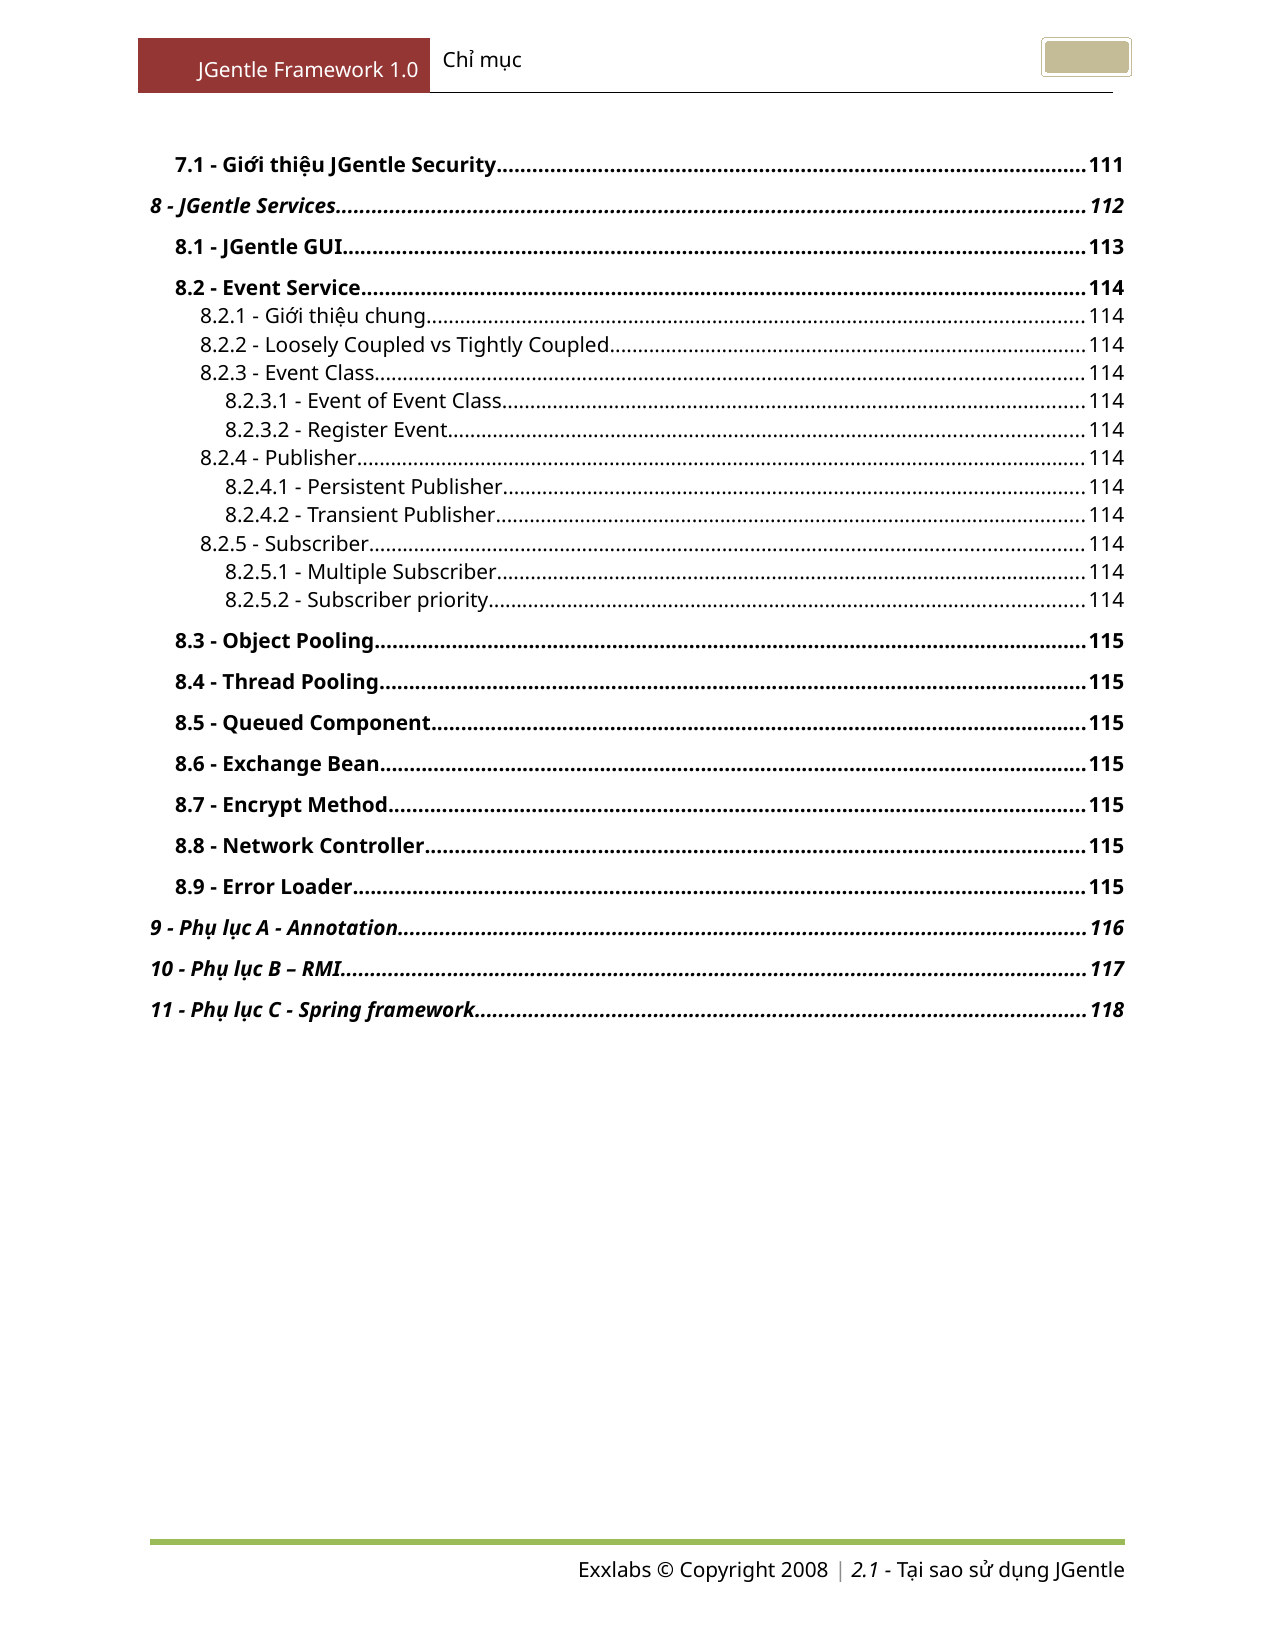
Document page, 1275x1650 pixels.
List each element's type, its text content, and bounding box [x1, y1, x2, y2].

text 8.3 - Object Pooling 115 [175, 627, 1125, 655]
text 8.5 - Queued Component 115 [175, 708, 1125, 737]
text 8.9 - Error Loader 115 [175, 872, 1125, 901]
text 8.7 - Encrypt Method 115 [175, 790, 1125, 819]
text 11 - Phụ lục C - Spring framework 118 [150, 995, 1125, 1023]
text 8.2.5.1 - Multiple Subscriber 114 [225, 557, 1125, 586]
text 8.4 - Thread Pooling 115 [175, 667, 1125, 696]
text 8.2 - Event Service 114 [175, 273, 1125, 301]
text 10 - Phụ lục B – RMI 117 [150, 954, 1125, 982]
text 8.2.3.2 - Register Event 114 [225, 415, 1125, 443]
text 8.2.5.2 - Subscriber priority 114 [225, 586, 1125, 614]
text 8.2.5 - Subscriber 114 [200, 529, 1125, 557]
text 7.1 - Giới thiệu JGentle Security 111 [175, 150, 1125, 178]
text 8 - JGentle Services 112 [150, 191, 1125, 219]
text 8.2.1 - Giới thiệu chung 114 [200, 301, 1125, 330]
text 8.2.4 - Publisher 114 [200, 443, 1125, 472]
text 8.2.4.2 - Transient Publisher 114 [225, 500, 1125, 529]
text 8.2.2 - Loosely Coupled vs Tightly Coupled 114 [200, 330, 1125, 358]
text 8.2.3.1 - Event of Event Class 114 [225, 387, 1125, 415]
text 8.8 - Network Controller 115 [175, 831, 1125, 860]
text 8.2.3 - Event Class 114 [200, 358, 1125, 387]
text 8.1 - JGentle GUI 113 [175, 232, 1125, 260]
text 8.6 - Exchange Bean 115 [175, 749, 1125, 778]
text 8.2.4.1 - Persistent Publisher 114 [225, 472, 1125, 500]
text 9 - Phụ lục A - Annotation 116 [150, 913, 1125, 942]
